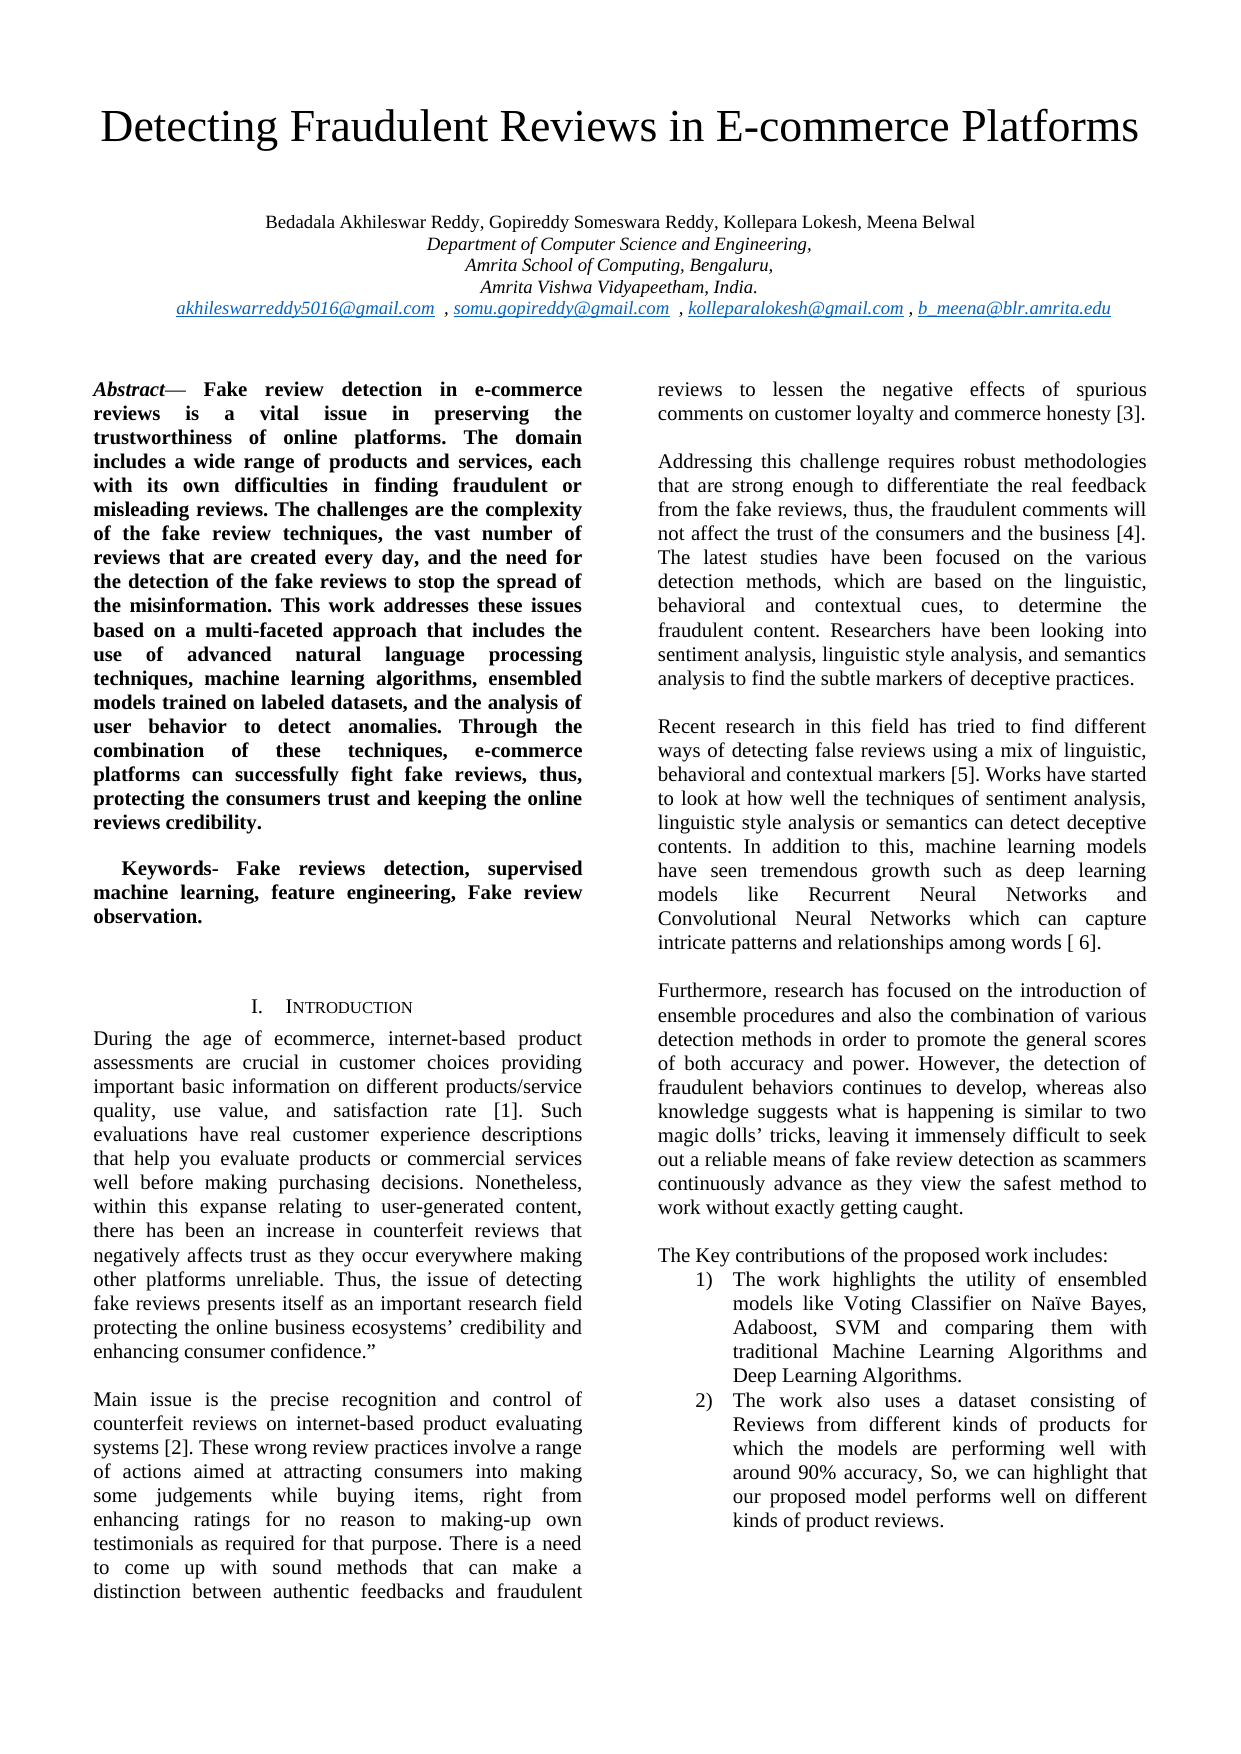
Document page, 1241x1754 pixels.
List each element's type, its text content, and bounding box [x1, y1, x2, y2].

text Department of Computer Science and Engineering, Amrita School of Computing, Bengaluru, Amrita Vishwa Vidyapeetham, India. [93, 232, 1147, 297]
subtitle Introduction [93, 993, 583, 1018]
text akhileswarreddy5016@gmail.com , somu.gopireddy@gmail.com , kolleparalokesh@gmail.com , b_meena@blr.amrita.edu [93, 297, 1147, 319]
list The work also uses a dataset consisting of Reviews from different kinds of products for which the models are performing well with around 90% accuracy, So, we can highlight that our proposed model performs well on different kinds of product reviews. [695, 1387, 1147, 1532]
text During the age of ecommerce, internet-based product assessments are crucial in customer choices providing important basic information on different products/service quality, use value, and satisfaction rate [1]. Such evaluations have real customer experience descriptions that help you evaluate products or commercial services well before making purchasing decisions. Nonetheless, within this expanse relating to user-generated content, there has been an increase in counterfeit reviews that negatively affects trust as they occur everywhere making other platforms unreliable. Thus, the issue of detecting fake reviews presents itself as an important research field protecting the online business ecosystems’ credibility and enhancing consumer confidence.” [93, 1026, 583, 1363]
text Recent research in this field has tried to find different ways of detecting false reviews using a mix of linguistic, behavioral and contextual markers [5]. Works have started to look at how well the techniques of sentiment analysis, linguistic style analysis or semantics can detect deceptive contents. In addition to this, machine learning models have seen tremendous growth such as deep learning models like Recurrent Neural Networks and Convolutional Neural Networks which can capture intricate patterns and relationships among words [ 6]. [658, 714, 1147, 954]
text Addressing this challenge requires robust methodologies that are strong enough to differentiate the real feedback from the fake reviews, thus, the fraudulent comments will not affect the trust of the consumers and the business [4]. The latest studies have been focused on the various detection methods, which are based on the linguistic, behavioral and contextual cues, to determine the fraudulent content. Researchers have been looking into sentiment analysis, linguistic style analysis, and semantics analysis to find the subtle markers of deceptive practices. [658, 449, 1147, 690]
text Furthermore, research has focused on the introduction of ensemble procedures and also the combination of various detection methods in order to promote the general scores of both accuracy and power. However, the detection of fraudulent behaviors continues to develop, whereas also knowledge suggests what is happening is similar to two magic dolls’ tricks, leaving it immensely difficult to seek out a reliable means of fake review detection as scammers continuously advance as they view the safest method to work without exactly getting caught. [658, 978, 1147, 1219]
text Bedadala Akhileswar Reddy, Gopireddy Someswara Reddy, Kollepara Lokesh, Meena Belwal [93, 211, 1147, 232]
list The work highlights the utility of ensembled models like Voting Classifier on Naïve Bayes, Adaboost, SVM and comparing them with traditional Machine Learning Algorithms and Deep Learning Algorithms. [695, 1267, 1147, 1387]
text Abstract— Fake review detection in e-commerce reviews is a vital issue in preserving the trustworthiness of online platforms. The domain includes a wide range of products and services, each with its own difficulties in finding fraudulent or misleading reviews. The challenges are the complexity of the fake review techniques, the vast number of reviews that are created every day, and the need for the detection of the fake reviews to stop the spread of the misinformation. This work addresses these issues based on a multi-faceted approach that includes the use of advanced natural language processing techniques, machine learning algorithms, ensembled models trained on labeled datasets, and the analysis of user behavior to detect anomalies. Through the combination of these techniques, e-commerce platforms can successfully fight fake reviews, thus, protecting the consumers trust and keeping the online reviews credibility. [93, 377, 583, 834]
text Main issue is the precise recognition and control of counterfeit reviews on internet-based product evaluating systems [2]. These wrong review practices involve a range of actions aimed at attracting consumers into making some judgements while buying items, right from enhancing ratings for no reason to making-up own testimonials as required for that purpose. There is a need to come up with sound methods that can make a distinction between authentic feedbacks and fraudulent reviews to lessen the negative effects of spurious comments on customer loyalty and commerce honesty [3]. [93, 1387, 583, 1603]
text The Key contributions of the proposed work includes: [658, 1243, 1147, 1267]
text Keywords- Fake reviews detection, supervised machine learning, feature engineering, Fake review observation. [93, 856, 583, 928]
text Detecting Fraudulent Reviews in E-commerce Platforms [93, 98, 1147, 151]
